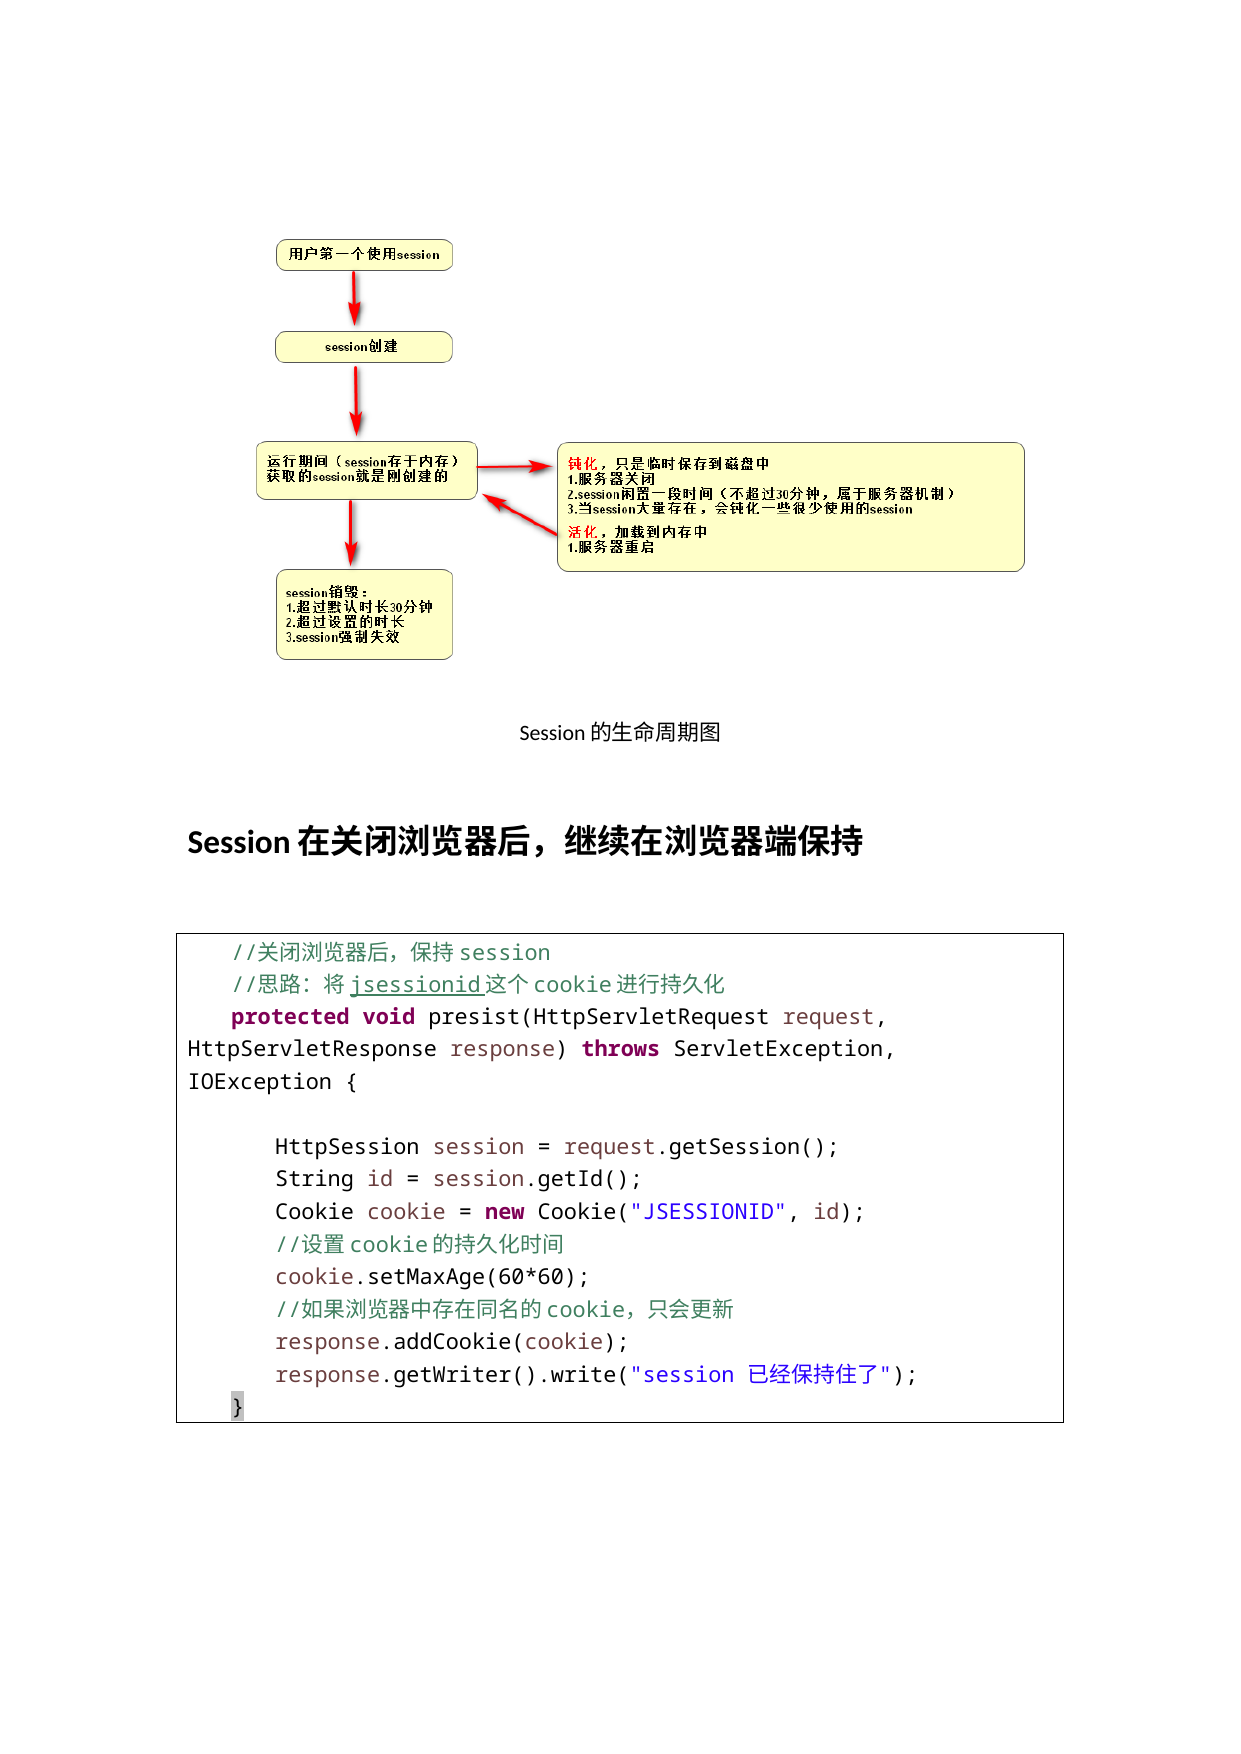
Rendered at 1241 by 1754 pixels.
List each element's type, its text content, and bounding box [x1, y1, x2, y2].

table_header //关闭浏览器后，保持session //思路：将jsessionid这个cookie进行持久化 protected void presist(HttpServletRequest request, HttpServletResponse response) throws ServletException, IOException { HttpSession session = request.getSession(); String id = session.getId(); Cookie cookie = new Cookie("JSESSIONID", id); //设置cookie的持久化时间 cookie.setMaxAge(60*60); //如果浏览器中存在同名的cookie，只会更新 response.addCookie(cookie); response.getWriter().write("session 已经保持住了"); } [177, 934, 1063, 1422]
subtitle Session在关闭浏览器后，继续在浏览器端保持 [187, 807, 1053, 872]
picture [187, 162, 1053, 714]
text Session的生命周期图 [187, 714, 1053, 747]
